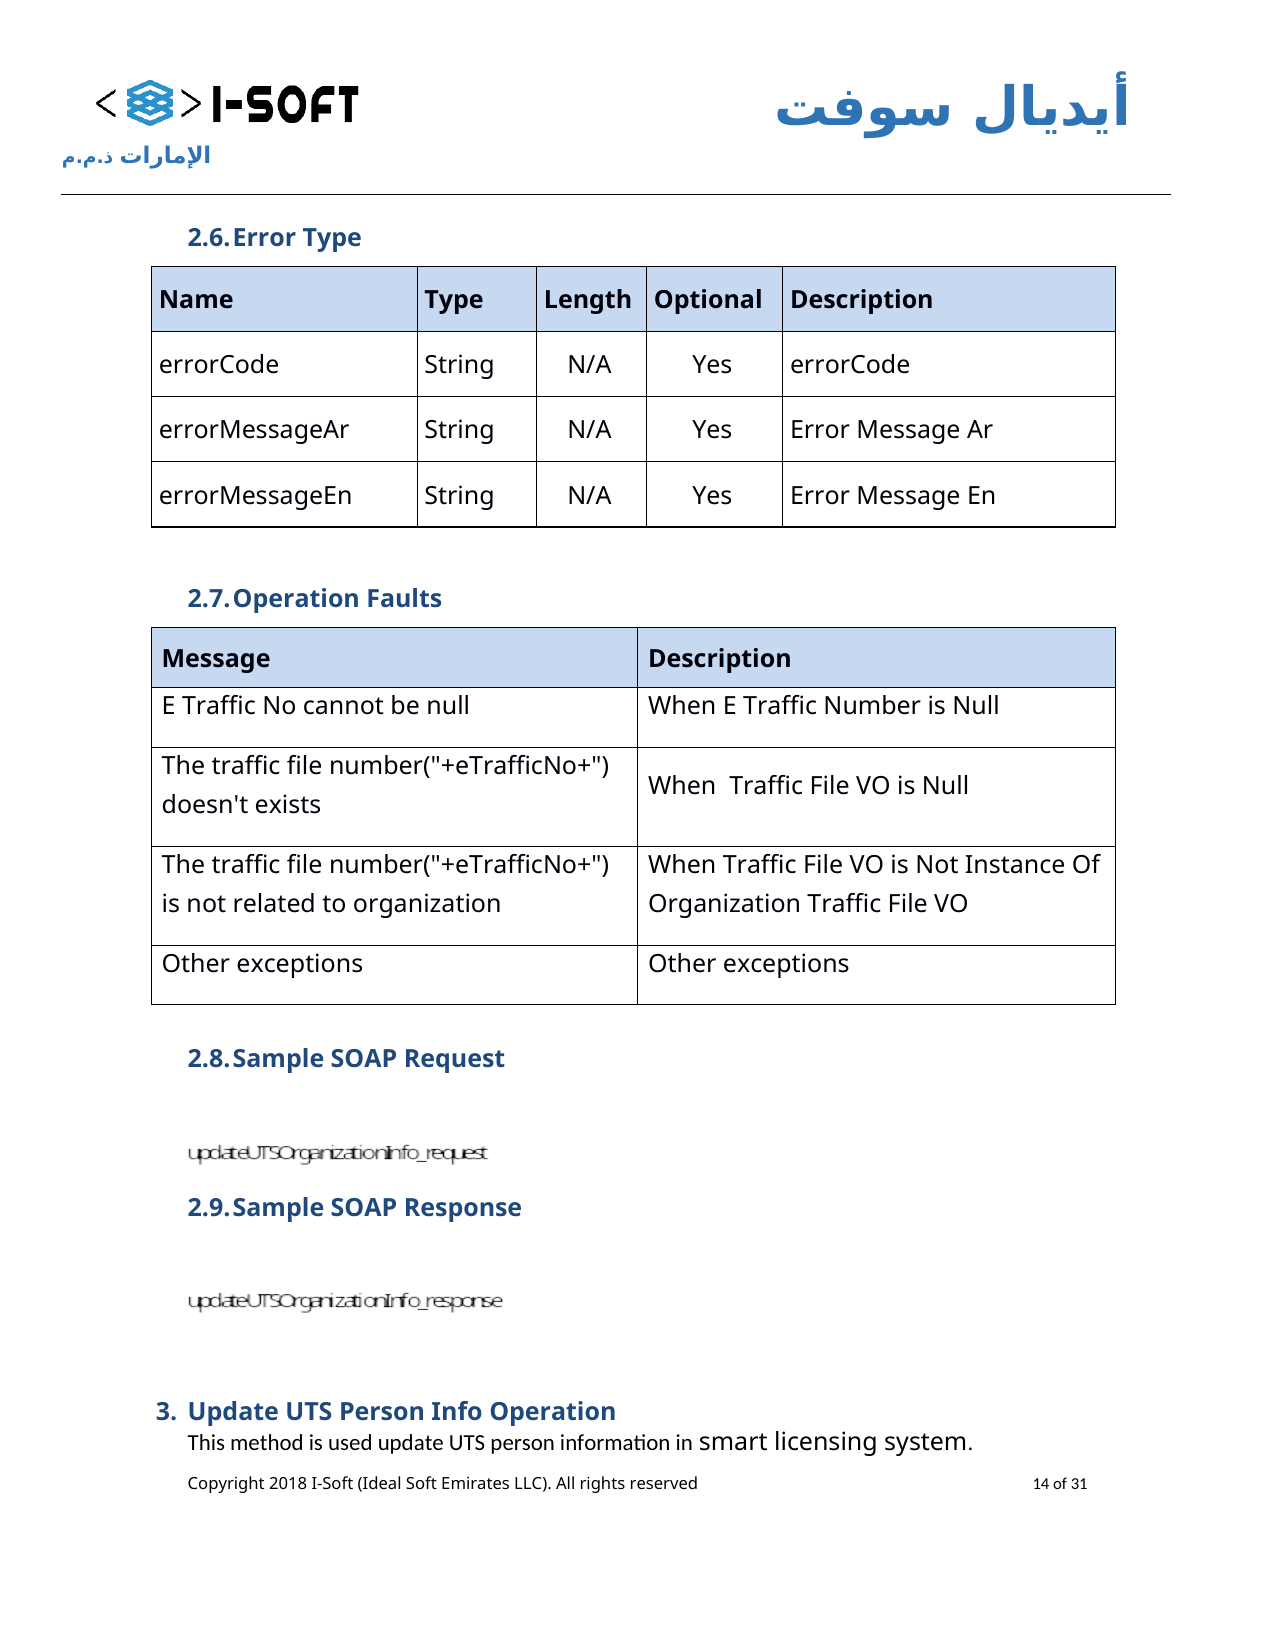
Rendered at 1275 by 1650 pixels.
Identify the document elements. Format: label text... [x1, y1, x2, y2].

table_cell N/A [537, 397, 646, 461]
subtitle Update UTS Person Info Operation [156, 1393, 1125, 1427]
table_cell Error Message En [783, 462, 1115, 526]
table_cell errorCode [152, 332, 417, 396]
table_header Optional [647, 267, 782, 331]
table_cell Yes [647, 397, 782, 461]
list This method is used update UTS person information in smart licensing system. [187, 1432, 1087, 1455]
table_cell Yes [647, 332, 782, 396]
table_header Type [418, 267, 536, 331]
table_header Length [537, 267, 646, 331]
table_cell errorMessageEn [152, 462, 417, 526]
table_cell String [418, 332, 536, 396]
table_cell When Traffic File VO is Not Instance Of Organization Traffic File VO [638, 847, 1115, 944]
subtitle Error Type [187, 219, 1087, 253]
subtitle Sample SOAP Request [187, 1041, 1087, 1075]
table_cell N/A [537, 462, 646, 526]
table_cell Other exceptions [638, 946, 1115, 1004]
table_cell Error Message Ar [783, 397, 1115, 461]
table_cell errorMessageAr [152, 397, 417, 461]
table_cell Other exceptions [152, 946, 637, 1004]
table_cell Yes [647, 462, 782, 526]
table_header Message [152, 628, 637, 687]
table_cell The traffic file number("+eTrafficNo+") is not related to organization [152, 847, 637, 944]
picture [61, 80, 393, 126]
table_header Name [152, 267, 417, 331]
subtitle Sample SOAP Response [187, 1189, 1087, 1223]
table_header Description [783, 267, 1115, 331]
table_header Description [638, 628, 1115, 687]
table_cell String [418, 397, 536, 461]
table_cell The traffic file number("+eTrafficNo+") doesn't exists [152, 748, 637, 846]
table_cell N/A [537, 332, 646, 396]
table_cell When Traffic File VO is Null [638, 748, 1115, 846]
table_cell E Traffic No cannot be null [152, 688, 637, 747]
table_cell errorCode [783, 332, 1115, 396]
table_cell When E Traffic Number is Null [638, 688, 1115, 747]
table_cell String [418, 462, 536, 526]
subtitle Operation Faults [187, 580, 1087, 614]
